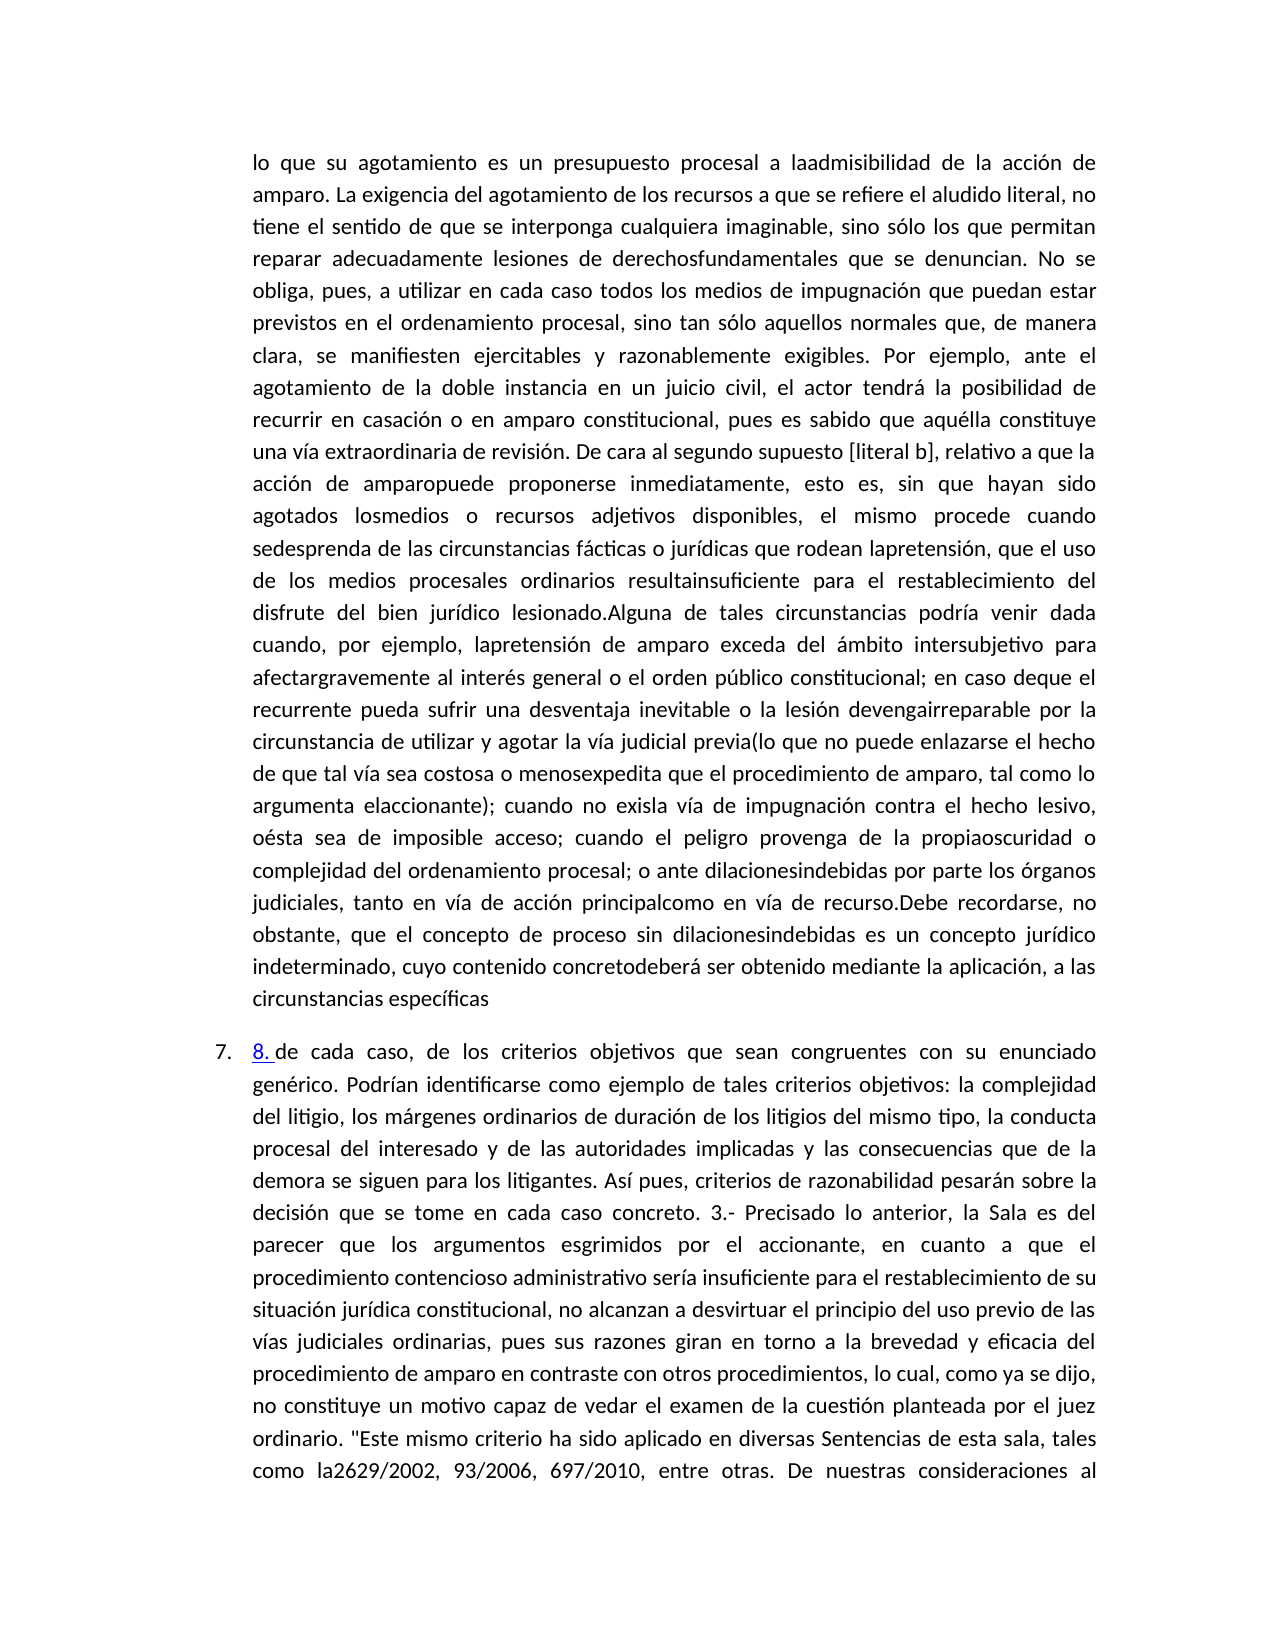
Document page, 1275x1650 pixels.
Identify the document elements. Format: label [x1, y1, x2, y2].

list [215, 1037, 1098, 1484]
list [215, 148, 1098, 1012]
